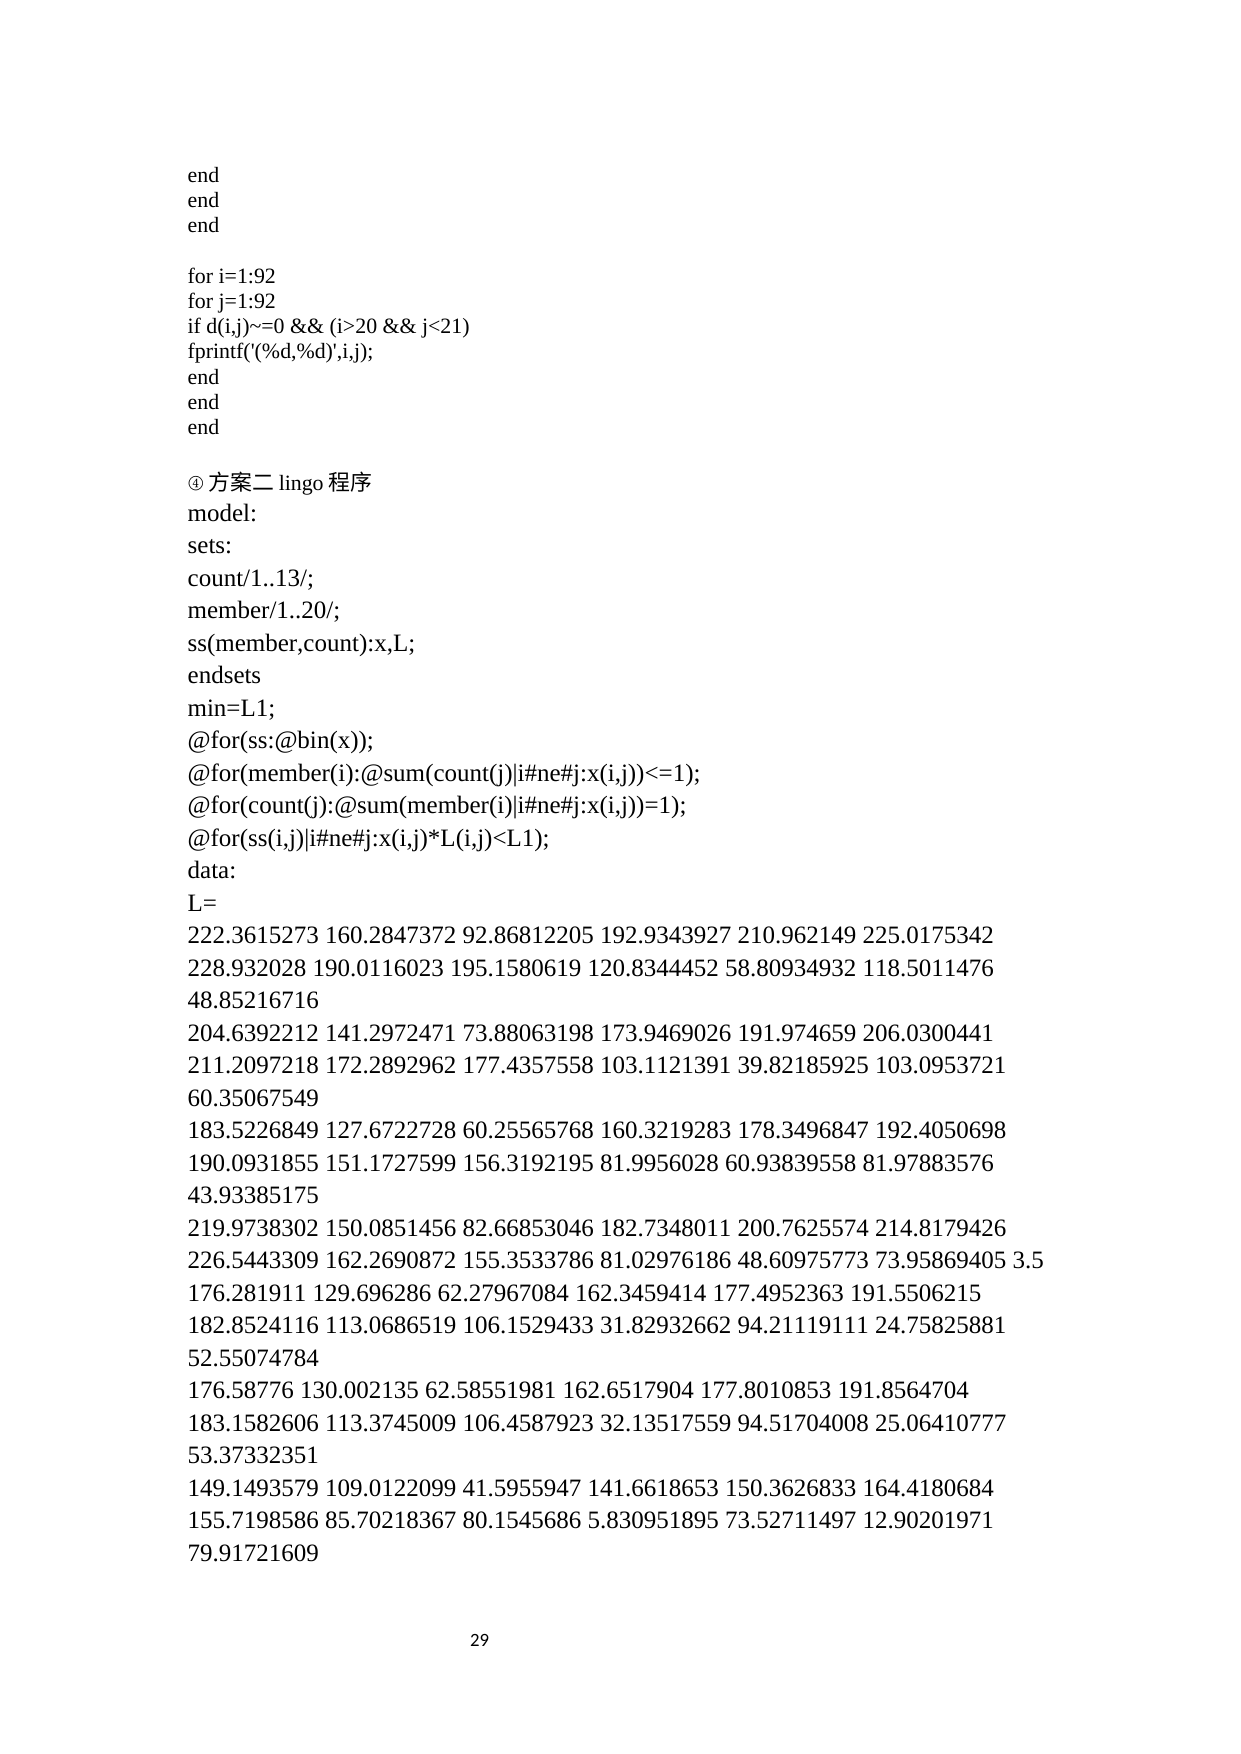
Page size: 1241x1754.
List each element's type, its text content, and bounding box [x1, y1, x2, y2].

text end [187, 364, 1053, 389]
text for j=1:92 [187, 288, 1053, 313]
text for i=1:92 [187, 263, 1053, 288]
text end [187, 414, 1053, 439]
text ④方案二lingo程序 [187, 464, 1053, 496]
text end [187, 389, 1053, 414]
text if d(i,j)~=0 && (i>20 && j<21) [187, 313, 1053, 338]
text end [187, 162, 1053, 187]
text end [187, 187, 1053, 212]
text fprintf('(%d,%d)',i,j); [187, 338, 1053, 364]
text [187, 496, 1053, 1569]
text end [187, 212, 1053, 238]
